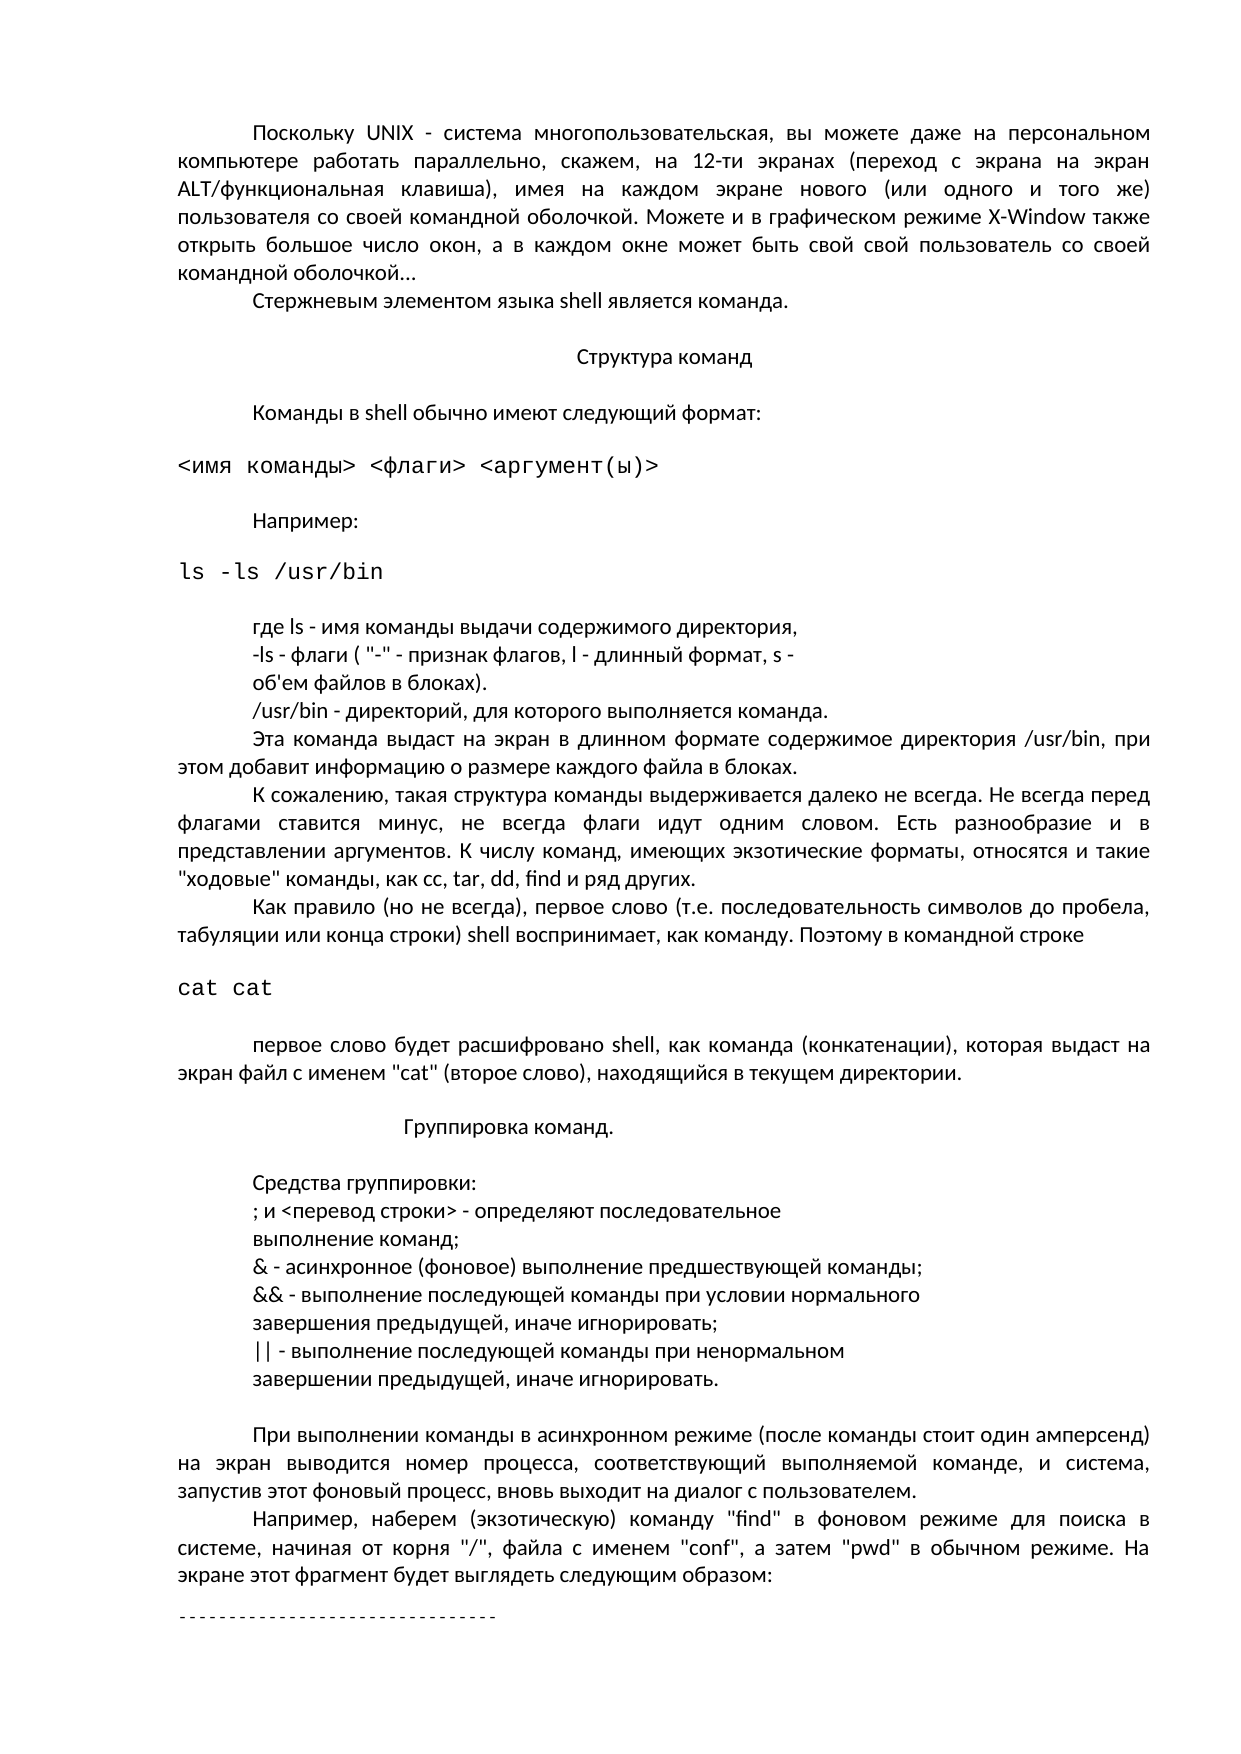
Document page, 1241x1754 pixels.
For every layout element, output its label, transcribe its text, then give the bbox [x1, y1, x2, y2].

text <имя команды> <флаги> <аргумент(ы)> [177, 454, 1152, 480]
text Поскольку UNIX - система многопользовательская, вы можете даже на персональном компьютере работать параллельно, скажем, на 12-ти экранах (переход с экрана на экран ALT/функциональная клавиша), имея на каждом экране нового (или одного и того же) пользователя со своей командной оболочкой. Можете и в графическом режиме X-Window также открыть большое число окон, а в каждом окне может быть свой свой пользователь со своей командной оболочкой... [177, 118, 1152, 286]
text Средства группировки: [177, 1168, 1152, 1196]
text -ls - флаги ( "-" - признак флагов, l - длинный формат, s - [177, 640, 1152, 668]
text /usr/bin - директорий, для которого выполняется команда. [177, 696, 1152, 724]
text Команды в shell обычно имеют следующий формат: [177, 398, 1152, 426]
text К сожалению, такая структура команды выдерживается далеко не всегда. Не всегда перед флагами ставится минус, не всегда флаги идут одним словом. Есть разнообразие и в представлении аргументов. К числу команд, имеющих экзотические форматы, относятся и такие "ходовые" команды, как сс, tar, dd, find и ряд других. [177, 780, 1152, 892]
text ; и <перевод строки> - определяют последовательное [177, 1196, 1152, 1224]
text завершения предыдущей, иначе игнорировать; [177, 1308, 1152, 1336]
text cat cat [177, 976, 1152, 1002]
text ls -ls /usr/bin [177, 560, 1152, 586]
text первое слово будет расшифровано shell, как команда (конкатенации), которая выдаст на экран файл с именем "cat" (второе слово), находящийся в текущем директории. [177, 1030, 1152, 1086]
text -------------------------------- [177, 1609, 1152, 1628]
text && - выполнение последующей команды при условии нормального [177, 1280, 1152, 1308]
text Стержневым элементом языка shell является команда. [177, 286, 1152, 314]
text об'ем файлов в блоках). [177, 668, 1152, 696]
text где ls - имя команды выдачи содержимого директория, [177, 612, 1152, 640]
text Эта команда выдаст на экран в длинном формате содержимое директория /usr/bin, при этом добавит информацию о размере каждого файла в блоках. [177, 724, 1152, 780]
text Например: [177, 506, 1152, 534]
text Как правило (но не всегда), первое слово (т.е. последовательность символов до пробела, табуляции или конца строки) shell воспринимает, как команду. Поэтому в командной строке [177, 892, 1152, 948]
text выполнение команд; [177, 1224, 1152, 1252]
text Структура команд [177, 342, 1152, 370]
text Группировка команд. [177, 1112, 1152, 1140]
text Например, наберем (экзотическую) команду "find" в фоновом режиме для поиска в системе, начиная от корня "/", файла с именем "conf", а затем "pwd" в обычном режиме. На экране этот фрагмент будет выглядеть следующим образом: [177, 1504, 1152, 1589]
text завершении предыдущей, иначе игнорировать. [177, 1364, 1152, 1392]
text || - выполнение последующей команды при ненормальном [177, 1336, 1152, 1364]
text При выполнении команды в асинхронном режиме (после команды стоит один амперсенд) на экран выводится номер процесса, соответствующий выполняемой команде, и система, запустив этот фоновый процесс, вновь выходит на диалог с пользователем. [177, 1421, 1152, 1504]
text & - асинхронное (фоновое) выполнение предшествующей команды; [177, 1252, 1152, 1280]
